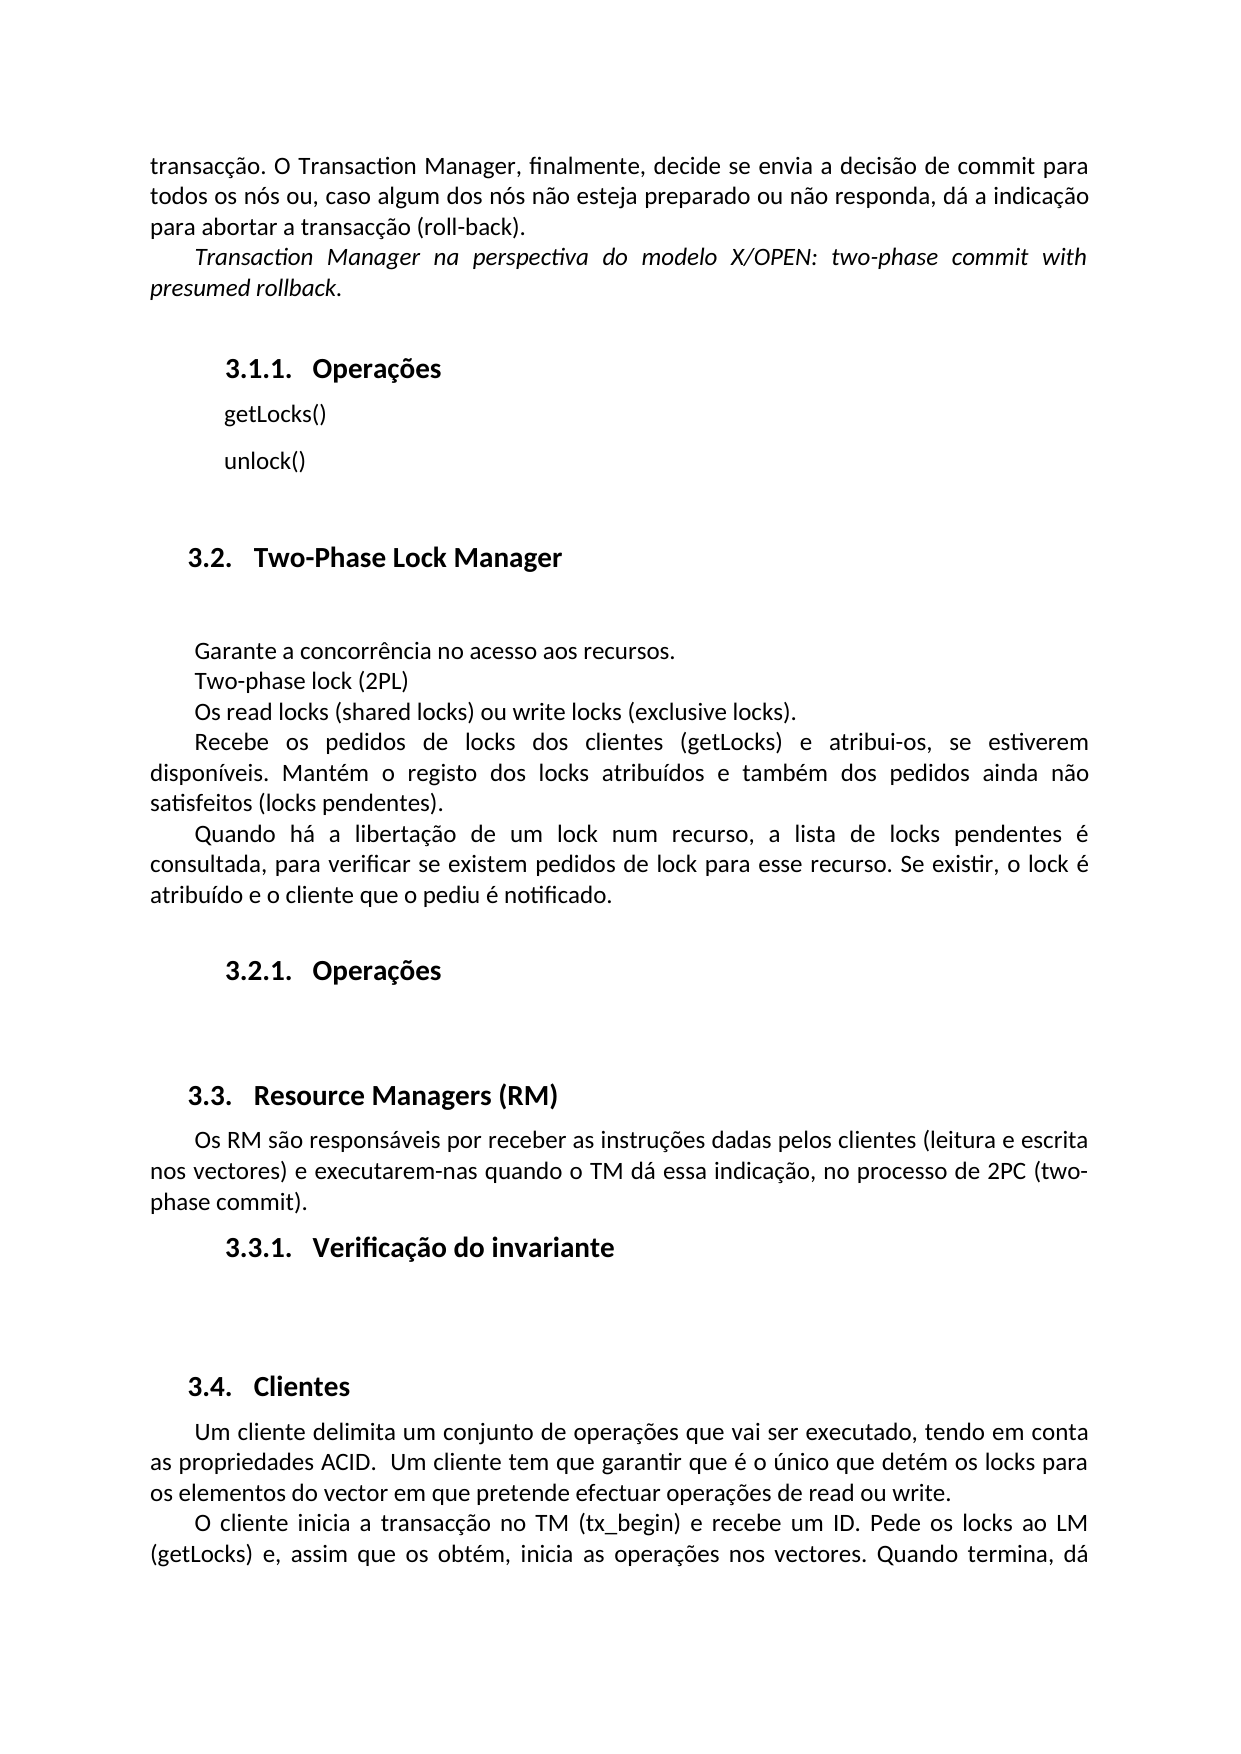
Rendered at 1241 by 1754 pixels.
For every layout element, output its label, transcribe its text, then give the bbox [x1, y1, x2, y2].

subtitle Clientes [187, 1368, 1090, 1403]
text Os RM são responsáveis por receber as instruções dadas pelos clientes (leitura e escrita nos vectores) e executarem-nas quando o TM dá essa indicação, no processo de 2PC (two-phase commit). [150, 1125, 1090, 1216]
subtitle Verificação do invariante [225, 1229, 1090, 1264]
text getLocks() [194, 398, 1090, 428]
text Os read locks (shared locks) ou write locks (exclusive locks). [150, 696, 1090, 726]
text Recebe os pedidos de locks dos clientes (getLocks) e atribui-os, se estiverem disponíveis. Mantém o registo dos locks atribuídos e também dos pedidos ainda não satisfeitos (locks pendentes). [150, 726, 1090, 818]
subtitle Operações [225, 952, 1090, 988]
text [150, 150, 1090, 242]
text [150, 1507, 1090, 1568]
subtitle Operações [225, 350, 1090, 385]
text Transaction Manager na perspectiva do modelo X/OPEN: two-phase commit with presumed rollback. [150, 242, 1090, 303]
text Garante a concorrência no acesso aos recursos. [150, 635, 1090, 665]
text Um cliente delimita um conjunto de operações que vai ser executado, tendo em conta as propriedades ACID. Um cliente tem que garantir que é o único que detém os locks para os elementos do vector em que pretende efectuar operações de read ou write. [150, 1416, 1090, 1507]
text unlock() [194, 445, 1090, 476]
subtitle Two-Phase Lock Manager [187, 539, 1090, 575]
text Quando há a libertação de um lock num recurso, a lista de locks pendentes é consultada, para verificar se existem pedidos de lock para esse recurso. Se existir, o lock é atribuído e o cliente que o pediu é notificado. [150, 818, 1090, 909]
subtitle Resource Managers (RM) [187, 1077, 1090, 1112]
text Two-phase lock (2PL) [150, 665, 1090, 696]
